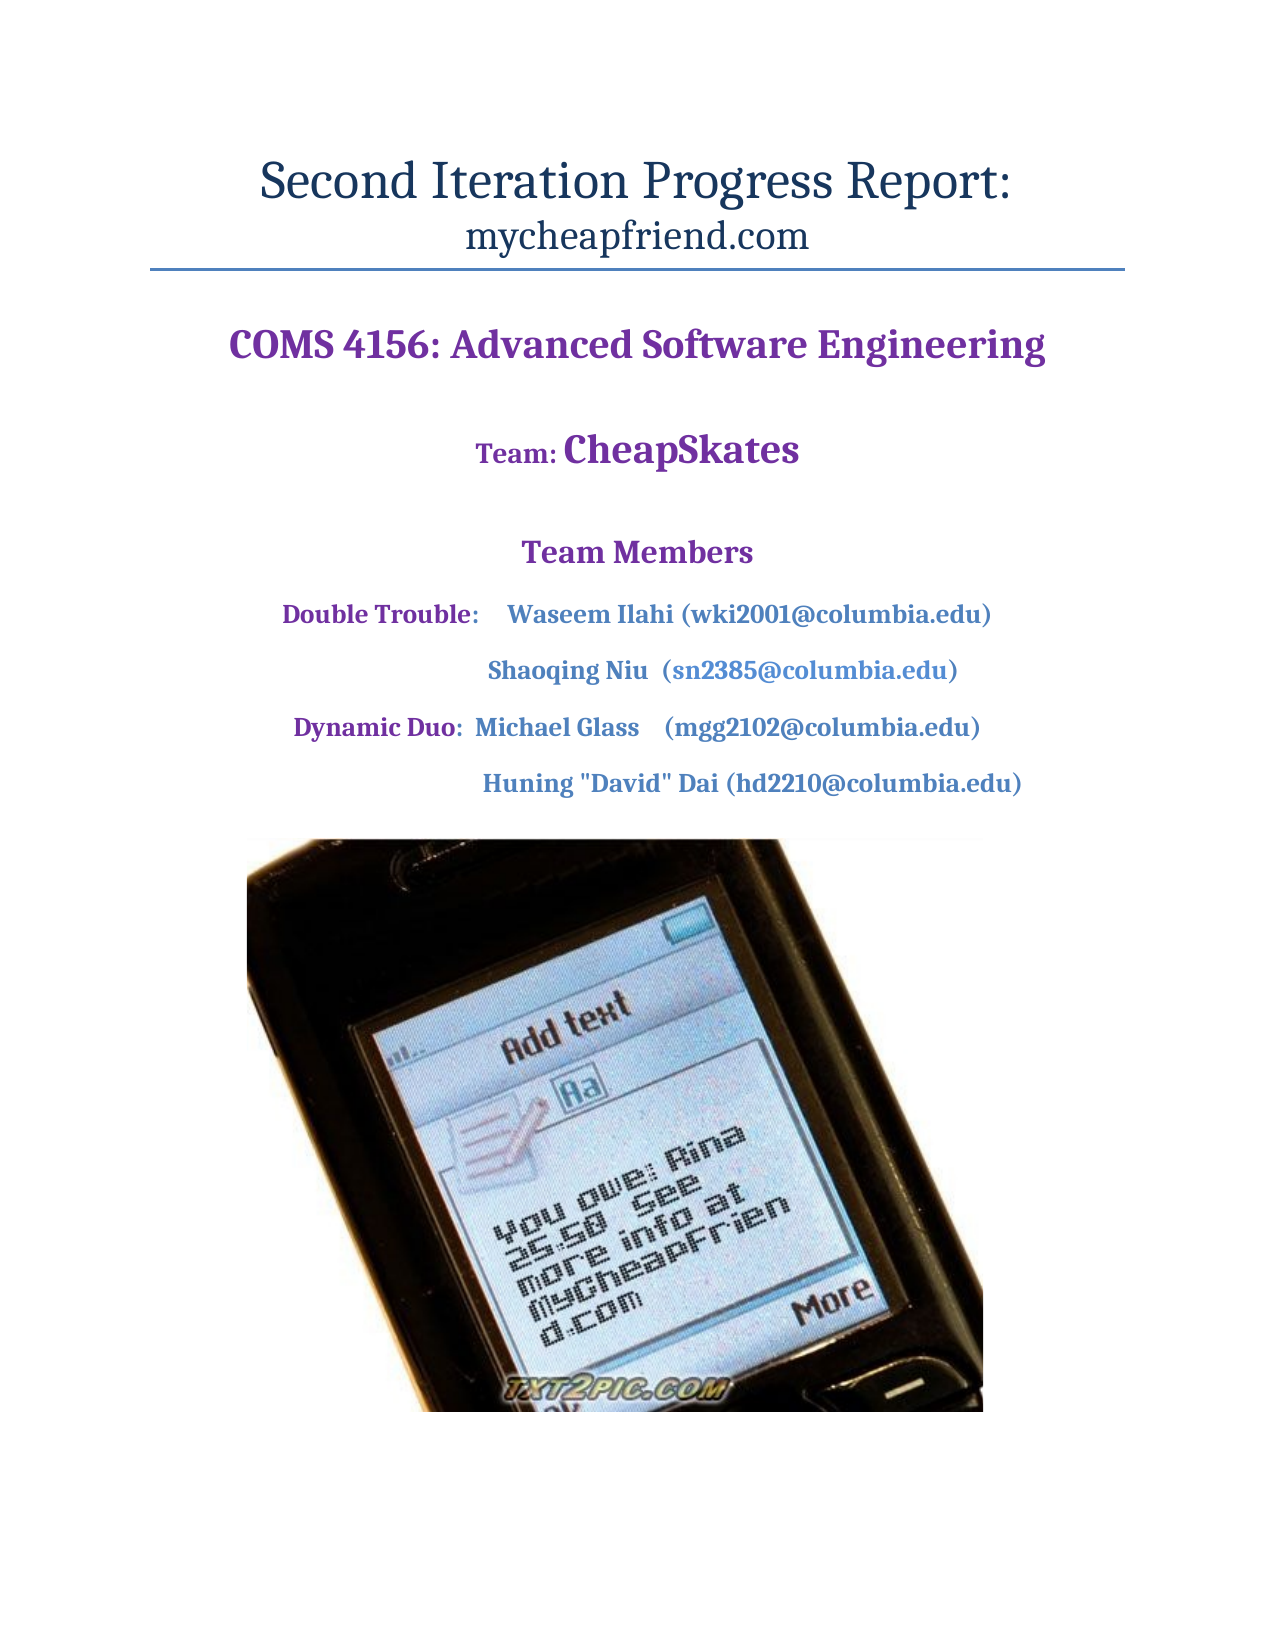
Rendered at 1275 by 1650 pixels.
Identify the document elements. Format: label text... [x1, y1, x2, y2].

subtitle COMS 4156: Advanced Software Engineering [150, 321, 1125, 368]
subtitle Shaoqing Niu (sn2385@columbia.edu) [150, 655, 1125, 686]
subtitle Double Trouble: Waseem Ilahi (wki2001@columbia.edu) [150, 599, 1125, 630]
title Second Iteration Progress Report: mycheapfriend.com [150, 150, 1125, 268]
picture [246, 838, 984, 1410]
subtitle Team Members [150, 534, 1125, 572]
subtitle Dynamic Duo: Michael Glass (mgg2102@columbia.edu) [150, 712, 1125, 743]
subtitle Team: CheapSkates [150, 426, 1125, 474]
subtitle Huning "David" Dai (hd2210@columbia.edu) [225, 768, 1125, 799]
